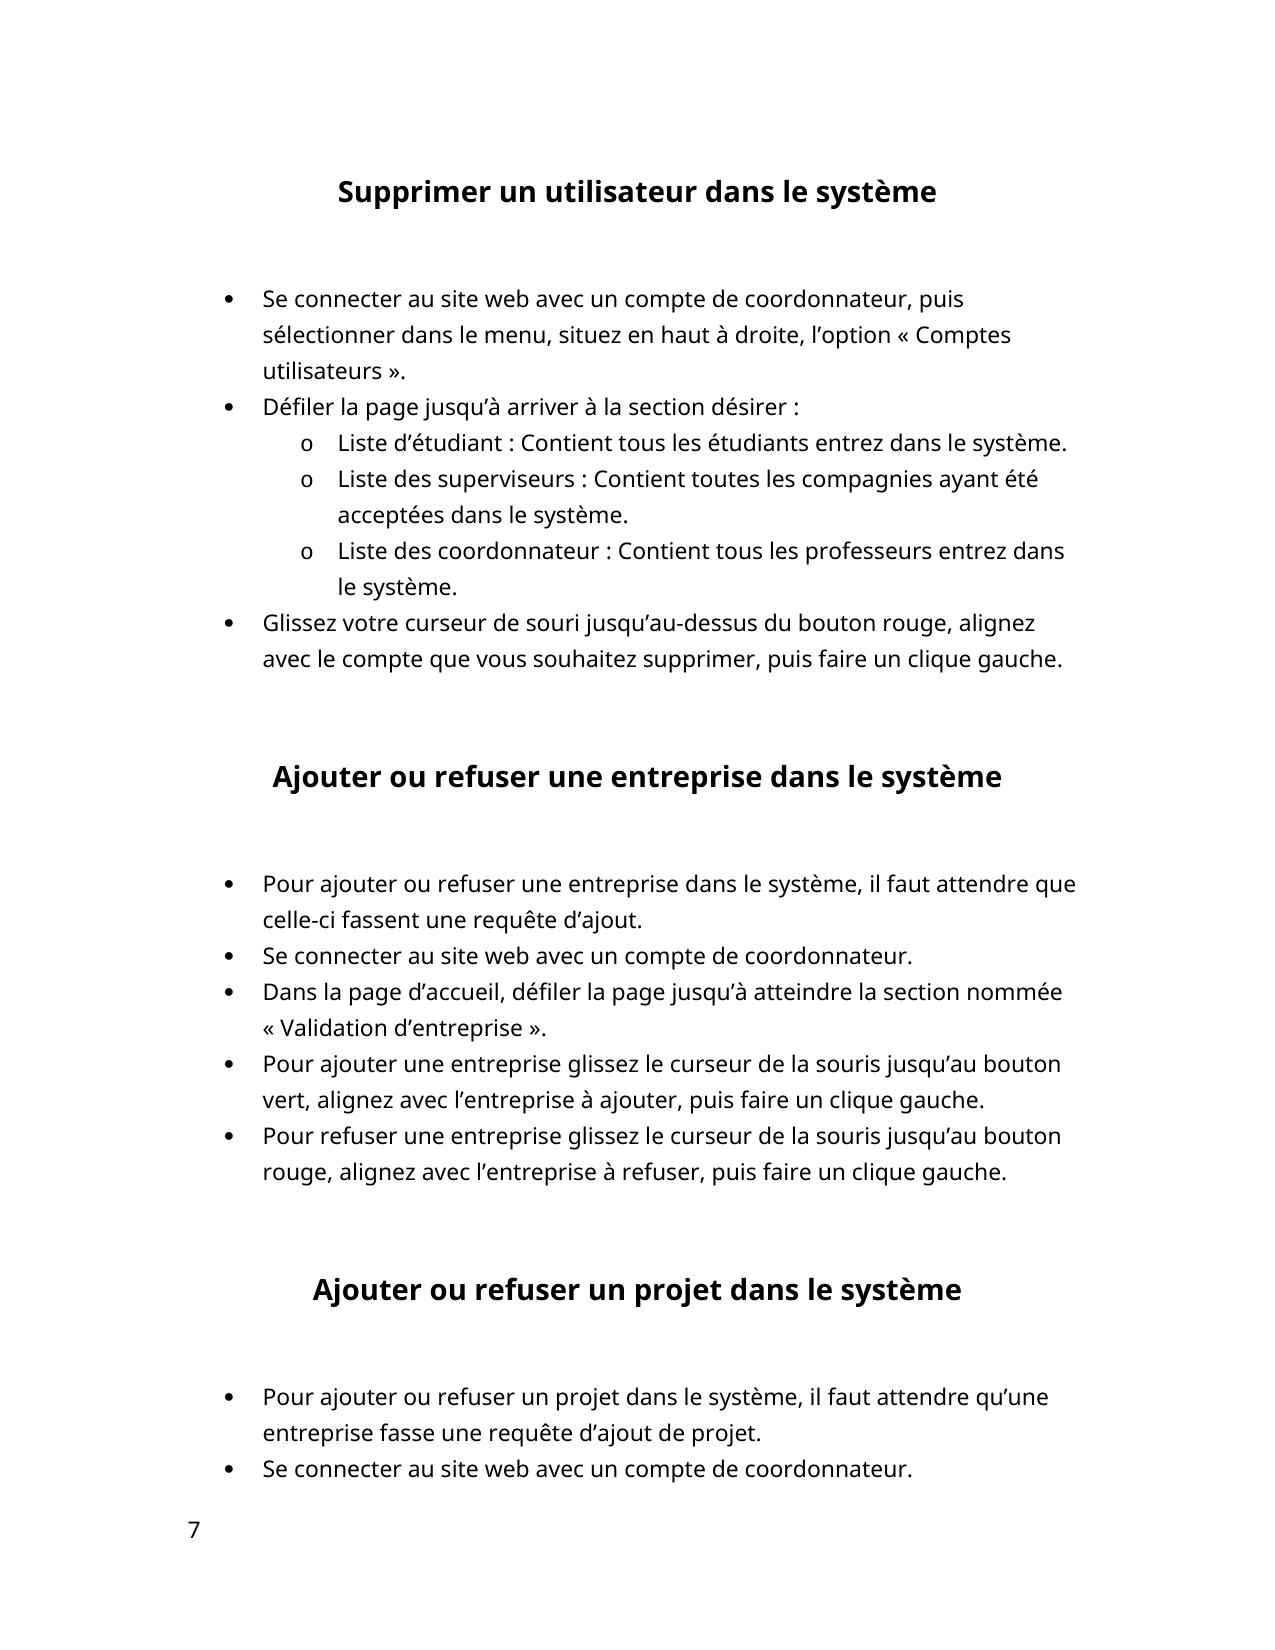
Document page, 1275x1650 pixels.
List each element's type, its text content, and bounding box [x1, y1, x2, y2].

list Pour ajouter ou refuser une entreprise dans le système, il faut attendre que celle-ci fassent une requête d’ajout. [225, 868, 1087, 935]
list Liste des coordonnateur : Contient tous les professeurs entrez dans le système. [300, 535, 1087, 602]
list Se connecter au site web avec un compte de coordonnateur, puis sélectionner dans le menu, situez en haut à droite, l’option « Comptes utilisateurs ». [225, 283, 1087, 386]
list Glissez votre curseur de souri jusqu’au-dessus du bouton rouge, alignez avec le compte que vous souhaitez supprimer, puis faire un clique gauche. [225, 607, 1087, 674]
list Liste des superviseurs : Contient toutes les compagnies ayant été acceptées dans le système. [300, 463, 1087, 530]
list Pour ajouter une entreprise glissez le curseur de la souris jusqu’au bouton vert, alignez avec l’entreprise à ajouter, puis faire un clique gauche. [225, 1048, 1087, 1115]
list Liste d’étudiant : Contient tous les étudiants entrez dans le système. [300, 427, 1087, 458]
list Se connecter au site web avec un compte de coordonnateur. [225, 940, 1087, 971]
list Pour refuser une entreprise glissez le curseur de la souris jusqu’au bouton rouge, alignez avec l’entreprise à refuser, puis faire un clique gauche. [225, 1120, 1087, 1187]
list Pour ajouter ou refuser un projet dans le système, il faut attendre qu’une entreprise fasse une requête d’ajout de projet. [225, 1381, 1087, 1448]
list Dans la page d’accueil, défiler la page jusqu’à atteindre la section nommée « Validation d’entreprise ». [225, 976, 1087, 1043]
subtitle Ajouter ou refuser une entreprise dans le système [187, 756, 1087, 796]
list Se connecter au site web avec un compte de coordonnateur. [225, 1453, 1087, 1484]
subtitle Ajouter ou refuser un projet dans le système [187, 1269, 1087, 1309]
subtitle Supprimer un utilisateur dans le système [187, 171, 1087, 211]
list Défiler la page jusqu’à arriver à la section désirer : [225, 391, 1087, 422]
